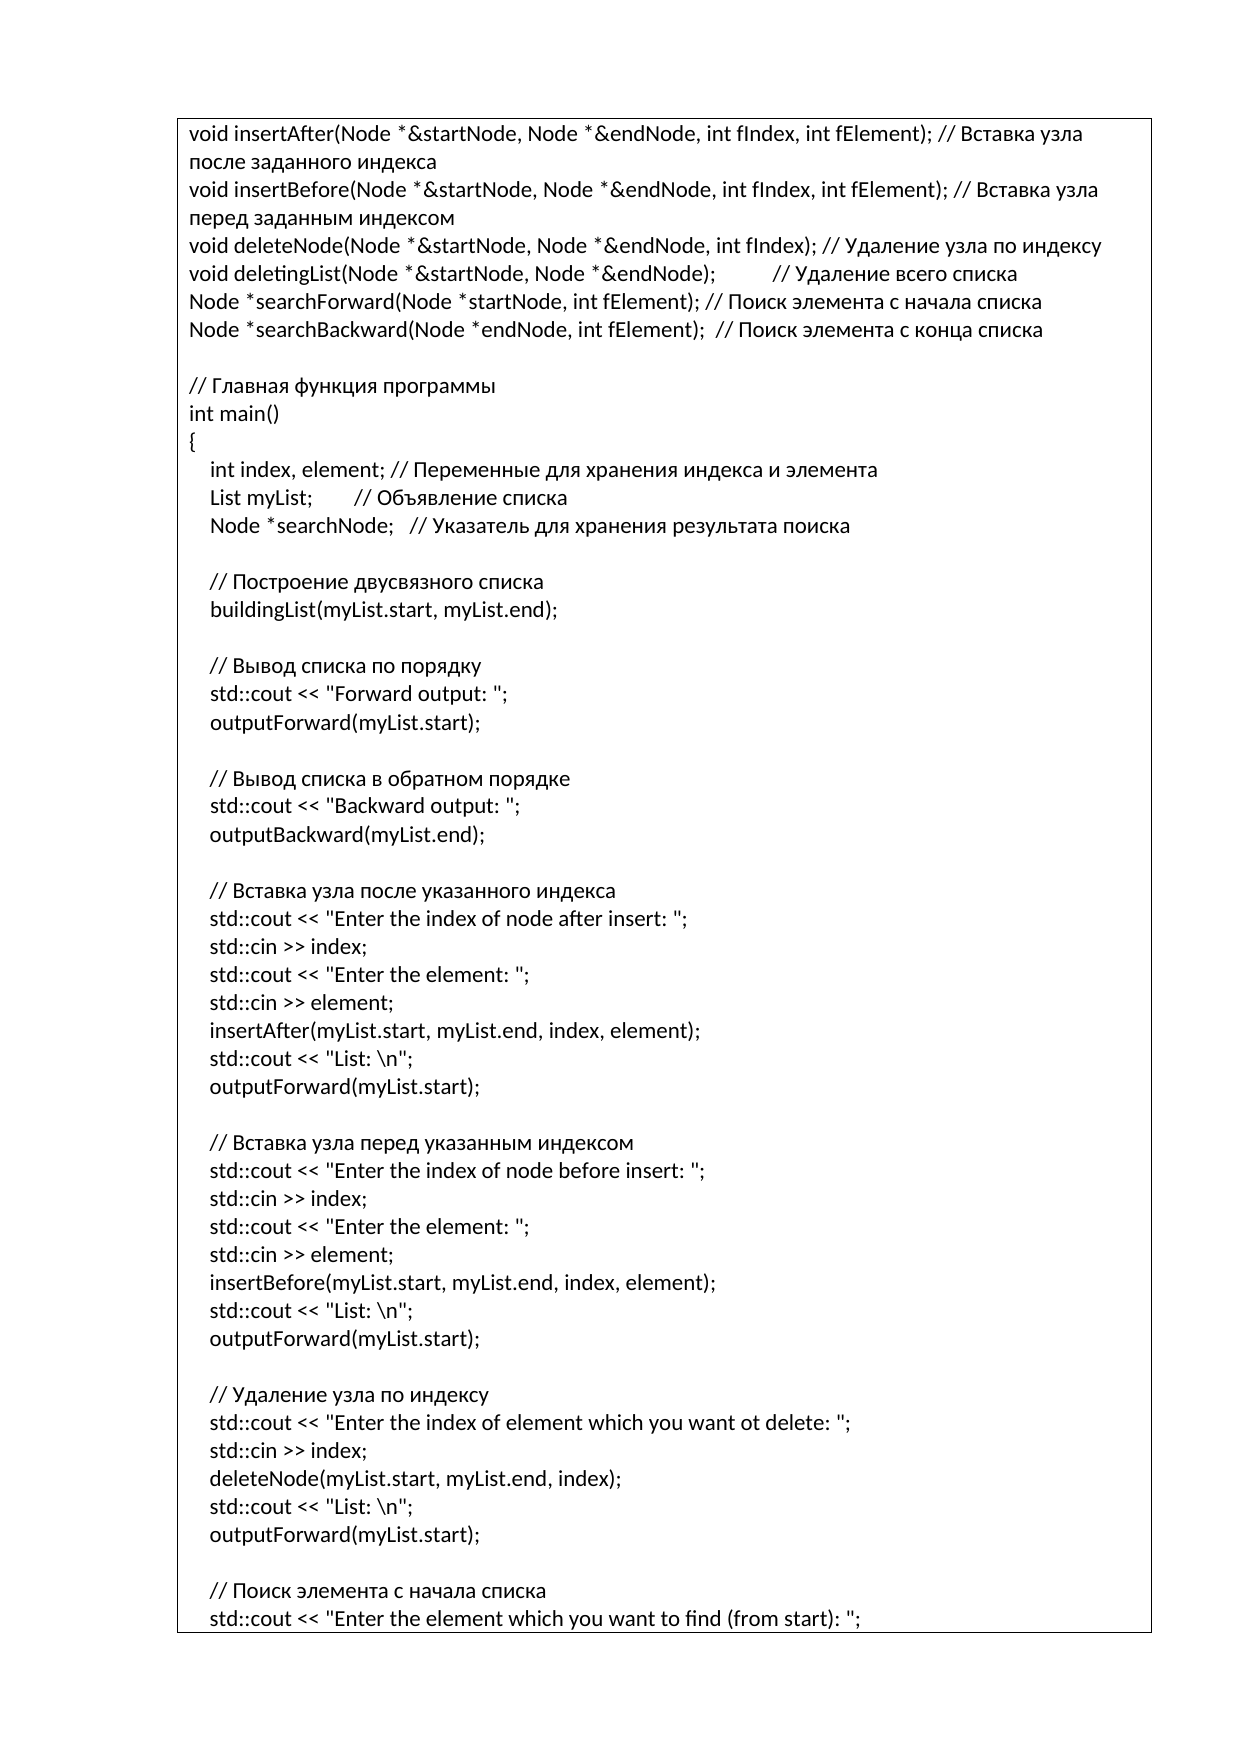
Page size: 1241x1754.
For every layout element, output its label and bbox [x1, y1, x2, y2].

table_header [178, 119, 1151, 1632]
